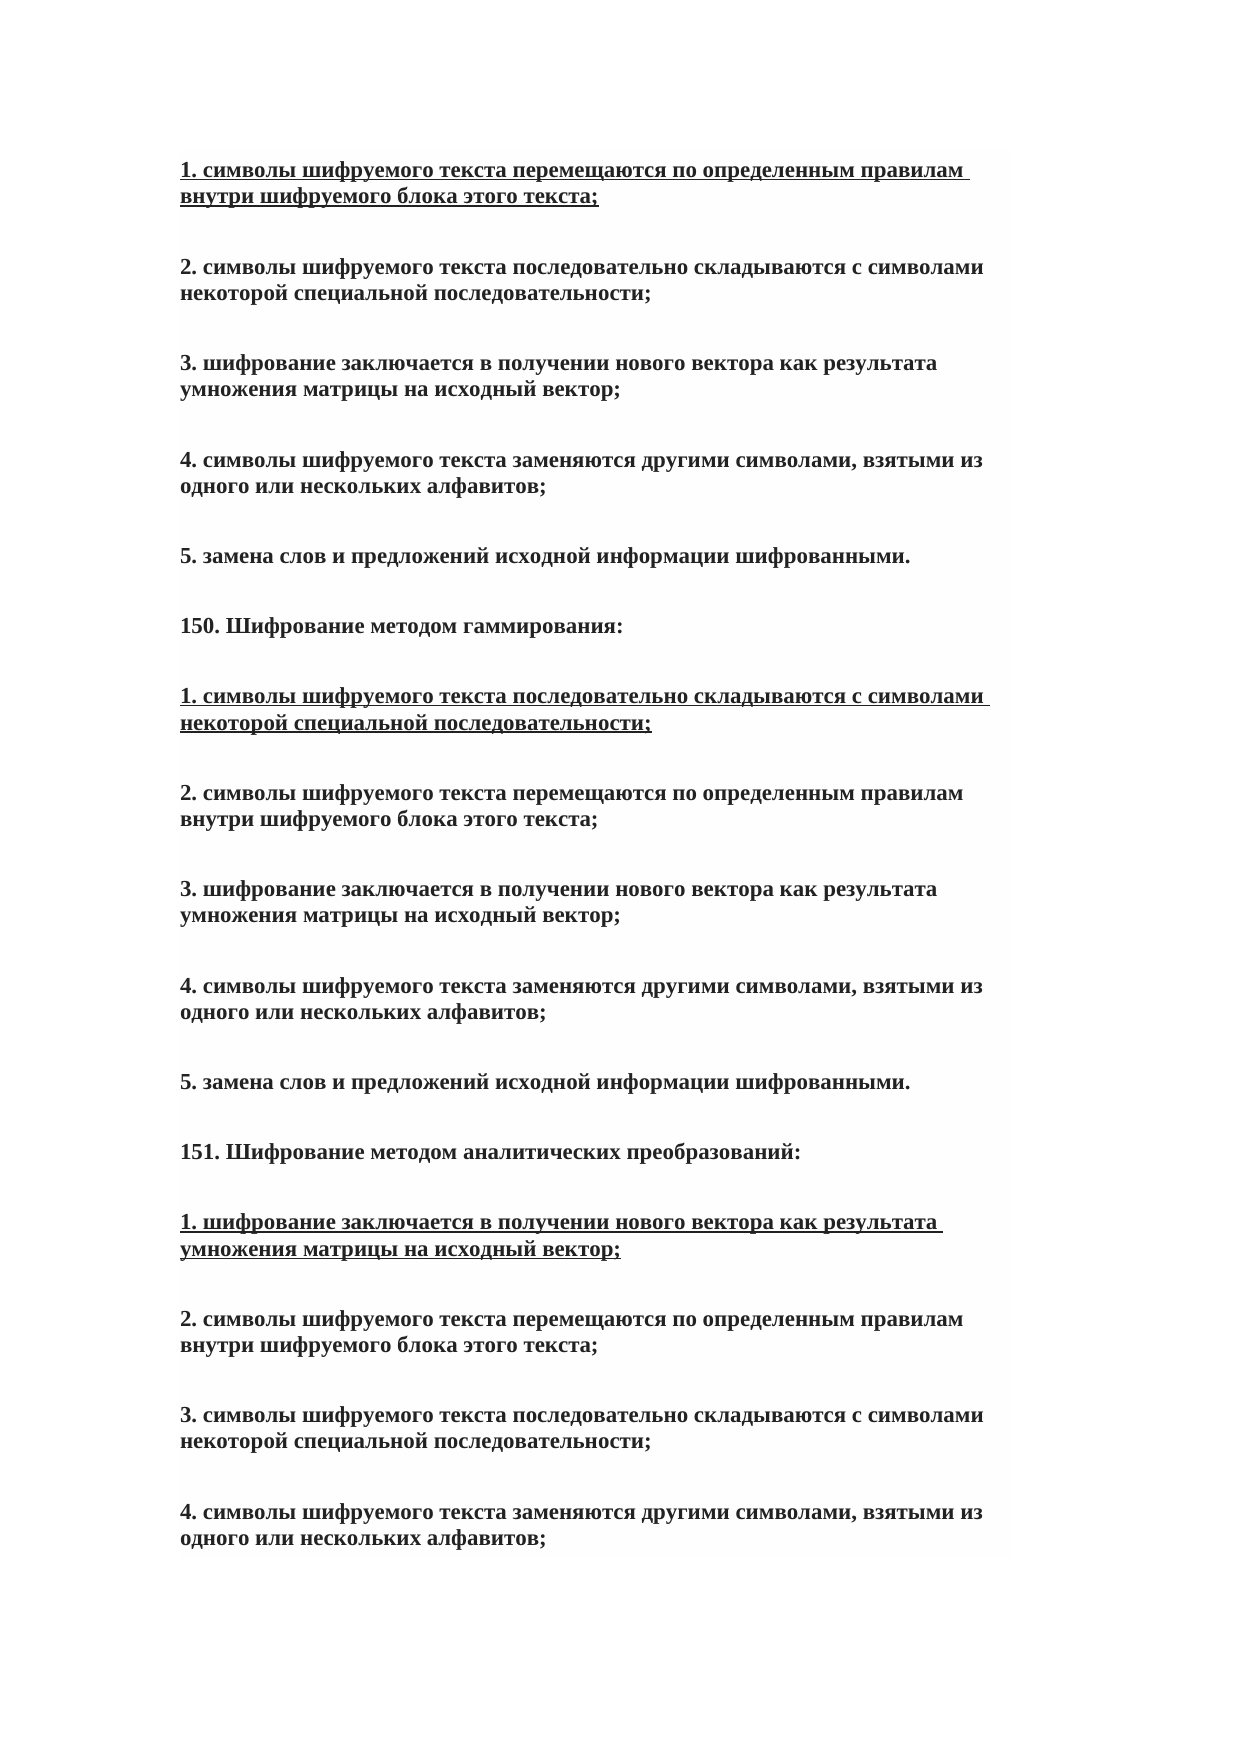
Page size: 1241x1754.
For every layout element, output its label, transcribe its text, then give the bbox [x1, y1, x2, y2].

text 2. символы шифруемого текста перемещаются по определенным правилам внутри шифруемого блока этого текста; [180, 1298, 1011, 1364]
text 1. символы шифруемого текста перемещаются по определенным правилам внутри шифруемого блока этого текста; [180, 150, 1011, 215]
text 150. Шифрование методом гаммирования: [180, 606, 1011, 645]
text 1. символы шифруемого текста последовательно складываются с символами некоторой специальной последовательности; [180, 676, 1011, 741]
text 5. замена слов и предложений исходной информации шифрованными. [180, 536, 1011, 575]
text 2. символы шифруемого текста перемещаются по определенным правилам внутри шифруемого блока этого текста; [180, 772, 1011, 838]
text 4. символы шифруемого текста заменяются другими символами, взятыми из одного или нескольких алфавитов; [180, 1491, 1011, 1557]
text 4. символы шифруемого текста заменяются другими символами, взятыми из одного или нескольких алфавитов; [180, 965, 1011, 1031]
text 3. шифрование заключается в получении нового вектора как результата умножения матрицы на исходный вектор; [180, 343, 1011, 408]
text 4. символы шифруемого текста заменяются другими символами, взятыми из одного или нескольких алфавитов; [180, 439, 1011, 504]
text 1. шифрование заключается в получении нового вектора как результата умножения матрицы на исходный вектор; [180, 1202, 1011, 1267]
text 2. символы шифруемого текста последовательно складываются с символами некоторой специальной последовательности; [180, 246, 1011, 312]
text 5. замена слов и предложений исходной информации шифрованными. [180, 1062, 1011, 1101]
text 3. символы шифруемого текста последовательно складываются с символами некоторой специальной последовательности; [180, 1395, 1011, 1460]
text 151. Шифрование методом аналитических преобразований: [180, 1132, 1011, 1171]
text 3. шифрование заключается в получении нового вектора как результата умножения матрицы на исходный вектор; [180, 869, 1011, 934]
